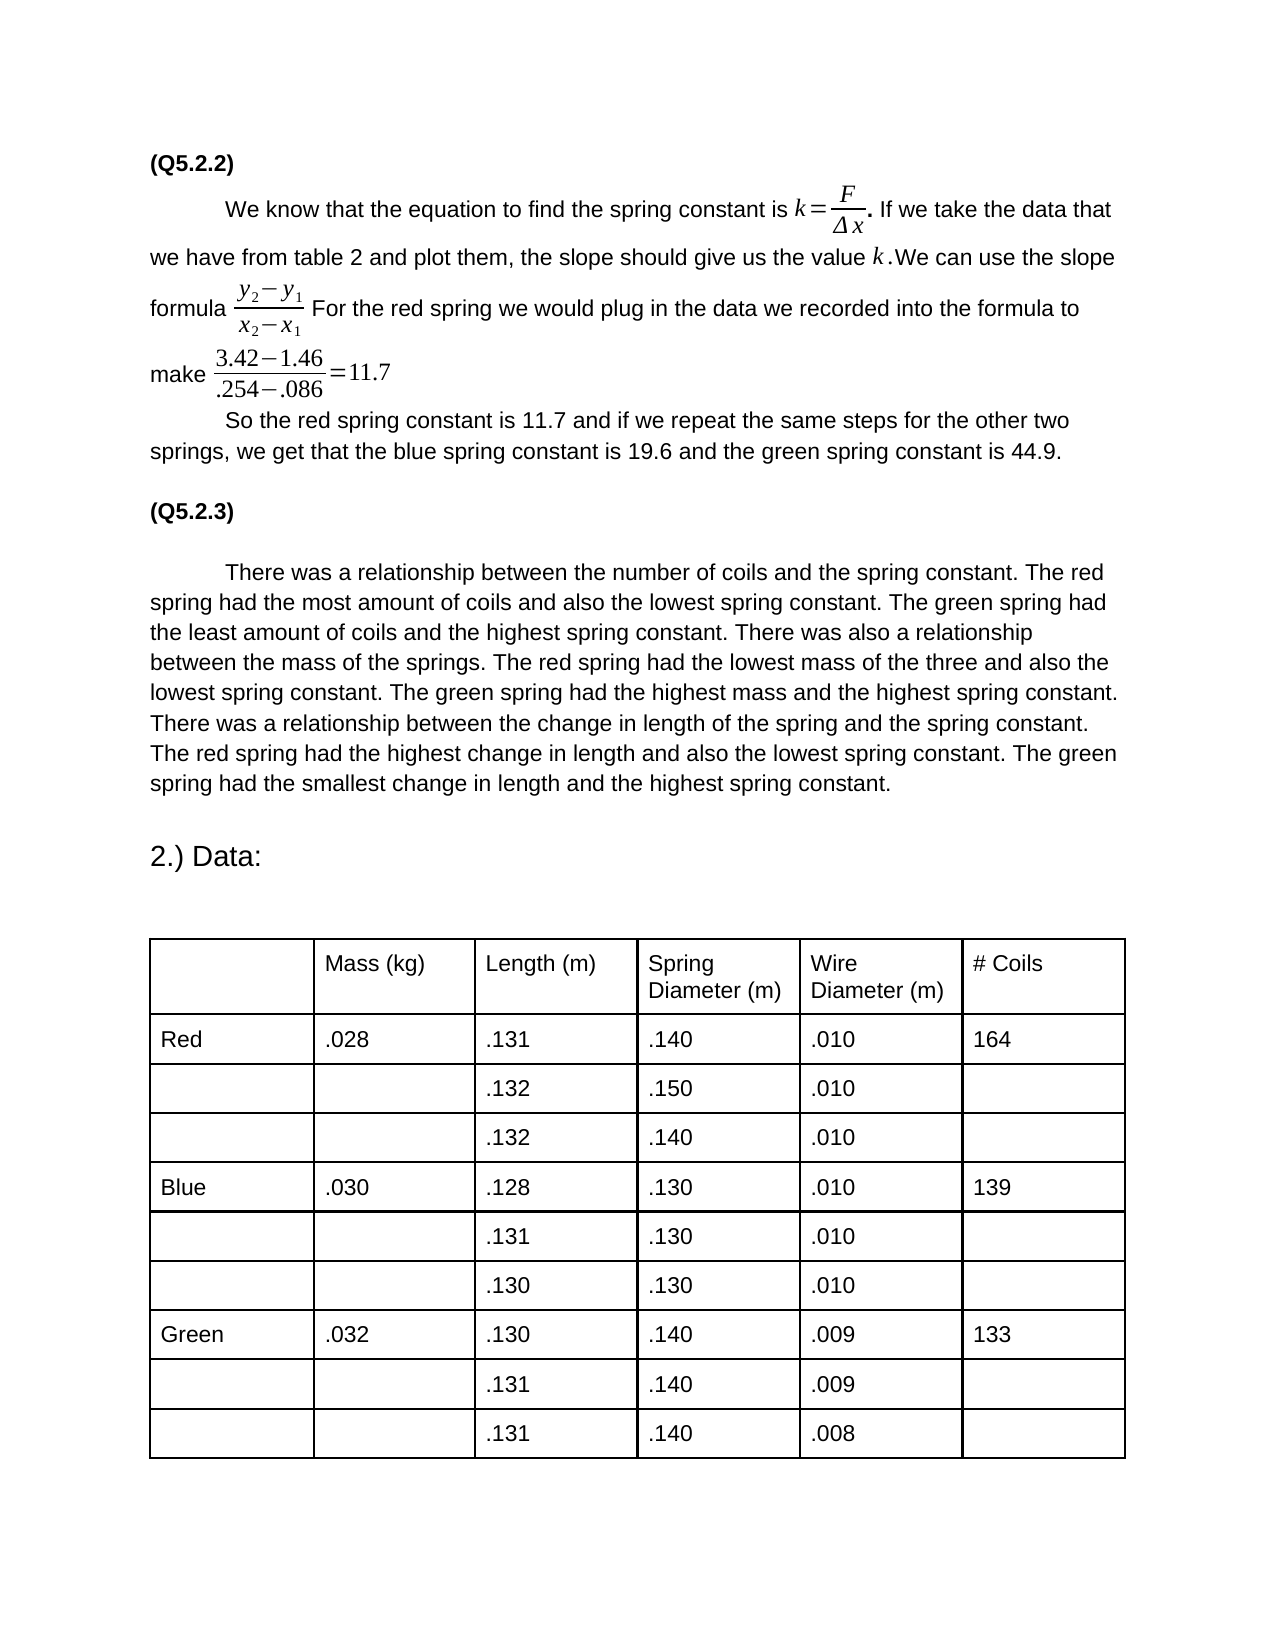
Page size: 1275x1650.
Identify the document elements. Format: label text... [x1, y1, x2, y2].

table_cell .132 [476, 1065, 636, 1112]
table_cell [315, 1360, 474, 1407]
table_cell 133 [964, 1311, 1124, 1358]
table_cell .140 [639, 1114, 799, 1161]
table_cell [315, 1410, 474, 1457]
table_cell [151, 1360, 313, 1407]
table_cell .008 [801, 1410, 961, 1457]
table_cell [315, 1213, 474, 1260]
table_cell .130 [639, 1163, 799, 1210]
table_cell .132 [476, 1114, 636, 1161]
table_header # Coils [964, 940, 1124, 1013]
table_cell Green [151, 1311, 313, 1358]
table_cell .130 [639, 1213, 799, 1260]
text We know that the equation to find the spring constant is . If we take the data that we have from table 2 and plot them, the slope should give us the value We can use the slope formula For the red spring we would plug in the data we recorded into the formula to make [150, 180, 1125, 404]
table_cell Blue [151, 1163, 313, 1210]
text So the red spring constant is 11.7 and if we repeat the same steps for the other two springs, we get that the blue spring constant is 19.6 and the green spring constant is 44.9. [150, 407, 1125, 464]
table_cell .032 [315, 1311, 474, 1358]
text There was a relationship between the number of coils and the spring constant. The red spring had the most amount of coils and also the lowest spring constant. The green spring had the least amount of coils and the highest spring constant. There was also a relationship between the mass of the springs. The red spring had the lowest mass of the three and also the lowest spring constant. The green spring had the highest mass and the highest spring constant. There was a relationship between the change in length of the spring and the spring constant. The red spring had the highest change in length and also the lowest spring constant. The green spring had the smallest change in length and the highest spring constant. [150, 558, 1125, 796]
table_cell [964, 1410, 1124, 1457]
table_cell .010 [801, 1015, 961, 1063]
table_cell [315, 1262, 474, 1309]
table_cell .010 [801, 1262, 961, 1309]
table_cell .130 [476, 1311, 636, 1358]
table_cell .010 [801, 1065, 961, 1112]
table_cell [964, 1065, 1124, 1112]
table_cell .128 [476, 1163, 636, 1210]
table_cell [151, 1262, 313, 1309]
table_cell .140 [639, 1410, 799, 1457]
table_cell [151, 1114, 313, 1161]
table_header [151, 940, 313, 1013]
table_cell .010 [801, 1114, 961, 1161]
table_cell .131 [476, 1360, 636, 1407]
table_cell .140 [639, 1360, 799, 1407]
table_cell .010 [801, 1163, 961, 1210]
table_cell .028 [315, 1015, 474, 1063]
table_header Wire Diameter (m) [801, 940, 961, 1013]
table_cell .131 [476, 1410, 636, 1457]
text (Q5.2.3) [150, 498, 1125, 524]
table_cell [964, 1114, 1124, 1161]
table_cell Red [151, 1015, 313, 1063]
table_cell .130 [476, 1262, 636, 1309]
table_cell .140 [639, 1311, 799, 1358]
table_cell [315, 1065, 474, 1112]
table_cell [151, 1410, 313, 1457]
table_cell [964, 1360, 1124, 1407]
table_cell [151, 1065, 313, 1112]
table_cell [151, 1213, 313, 1260]
table_cell .150 [639, 1065, 799, 1112]
table_header Mass (kg) [315, 940, 474, 1013]
table_cell .030 [315, 1163, 474, 1210]
table_cell [315, 1114, 474, 1161]
table_cell .131 [476, 1015, 636, 1063]
table_cell .131 [476, 1213, 636, 1260]
table_cell [964, 1213, 1124, 1260]
table_header Length (m) [476, 940, 636, 1013]
table_cell .010 [801, 1213, 961, 1260]
table_header Spring Diameter (m) [639, 940, 799, 1013]
table_cell .140 [639, 1015, 799, 1063]
text 2.) Data: [150, 839, 1125, 872]
table_cell [964, 1262, 1124, 1309]
table_cell 164 [964, 1015, 1124, 1063]
table_cell .130 [639, 1262, 799, 1309]
table_cell .009 [801, 1360, 961, 1407]
table_cell .009 [801, 1311, 961, 1358]
text (Q5.2.2) [150, 150, 1125, 176]
table_cell 139 [964, 1163, 1124, 1210]
